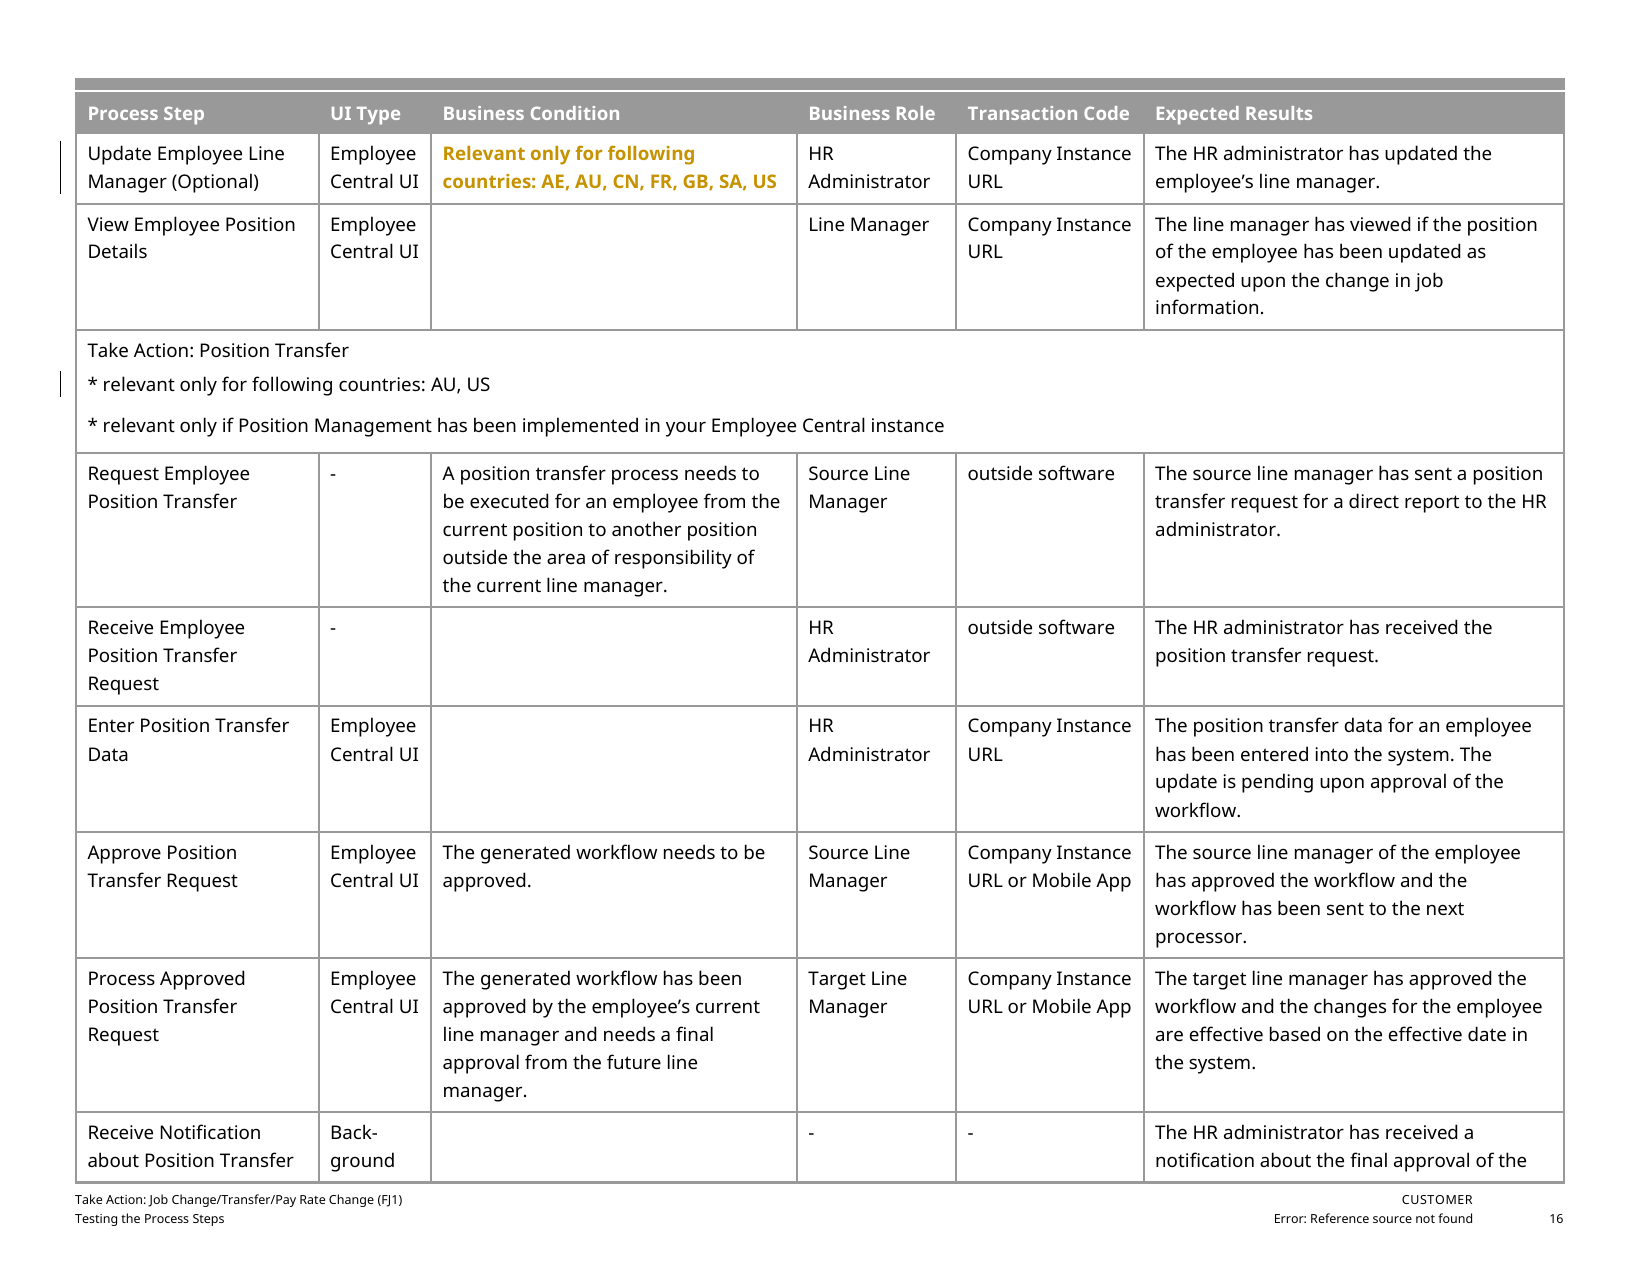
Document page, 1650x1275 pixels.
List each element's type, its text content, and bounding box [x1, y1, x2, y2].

table_cell Employee Central UI [320, 205, 430, 329]
table_cell Enter Position Transfer Data [77, 707, 318, 831]
table_cell outside software [957, 454, 1143, 606]
table_cell Process Approved Position Transfer Request [77, 959, 318, 1111]
table_cell outside software [957, 608, 1143, 704]
table_cell Employee Central UI [320, 707, 430, 831]
table_cell [432, 707, 796, 831]
table_cell Target Line Manager [798, 959, 955, 1111]
table_header Business Condition [432, 94, 796, 132]
table_cell Receive Employee Position Transfer Request [77, 608, 318, 704]
table_cell The generated workflow has been approved by the employee’s current line manager and needs a final approval from the future line manager. [432, 959, 796, 1111]
table_cell The source line manager has sent a position transfer request for a direct report to the HR administrator. [1145, 454, 1563, 606]
table_cell View Employee Position Details [77, 205, 318, 329]
table_cell The position transfer data for an employee has been entered into the system. The update is pending upon approval of the workflow. [1145, 707, 1563, 831]
table_cell [432, 1113, 796, 1181]
table_cell Relevant only for following countries: AE, AU, CN, FR, GB, SA, US [432, 134, 796, 202]
table_cell HR Administrator [798, 608, 955, 704]
table_cell [432, 608, 796, 704]
table_cell HR Administrator [798, 134, 955, 202]
table_cell - [957, 1113, 1143, 1181]
table_cell Update Employee Line Manager (Optional) [77, 134, 318, 202]
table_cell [77, 1113, 318, 1181]
table_cell Company Instance URL [957, 205, 1143, 329]
table_cell Request Employee Position Transfer [77, 454, 318, 606]
table_cell [432, 205, 796, 329]
table_header Business Role [798, 94, 955, 132]
table_cell Company Instance URL [957, 707, 1143, 831]
table_cell Source Line Manager [798, 833, 955, 957]
table_cell Approve Position Transfer Request [77, 833, 318, 957]
table_cell Employee Central UI [320, 134, 430, 202]
table_cell The target line manager has approved the workflow and the changes for the employee are effective based on the effective date in the system. [1145, 959, 1563, 1111]
table_cell - [320, 454, 430, 606]
table_cell The generated workflow needs to be approved. [432, 833, 796, 957]
table_header Transaction Code [957, 94, 1143, 132]
table_cell HR Administrator [798, 707, 955, 831]
table_cell Company Instance URL or Mobile App [957, 833, 1143, 957]
table_header Process Step [77, 94, 318, 132]
table_cell A position transfer process needs to be executed for an employee from the current position to another position outside the area of responsibility of the current line manager. [432, 454, 796, 606]
table_cell Employee Central UI [320, 959, 430, 1111]
table_cell Employee Central UI [320, 833, 430, 957]
table_cell Company Instance URL [957, 134, 1143, 202]
table_cell The line manager has viewed if the position of the employee has been updated as expected upon the change in job information. [1145, 205, 1563, 329]
table_cell The HR administrator has received the position transfer request. [1145, 608, 1563, 704]
table_cell - [798, 1113, 955, 1181]
table_cell Line Manager [798, 205, 955, 329]
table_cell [1145, 1113, 1563, 1181]
table_cell - [320, 608, 430, 704]
table_cell Company Instance URL or Mobile App [957, 959, 1143, 1111]
table_header UI Type [320, 94, 430, 132]
table_cell Take Action: Position Transfer * relevant only for following countries: AU, US * relevant only if Position Management has been implemented in your Employee Central instance [77, 331, 1563, 452]
table_cell Source Line Manager [798, 454, 955, 606]
table_cell The HR administrator has updated the employee’s line manager. [1145, 134, 1563, 202]
table_cell Back-ground [320, 1113, 430, 1181]
table_cell The source line manager of the employee has approved the workflow and the workflow has been sent to the next processor. [1145, 833, 1563, 957]
table_header Expected Results [1145, 94, 1563, 132]
